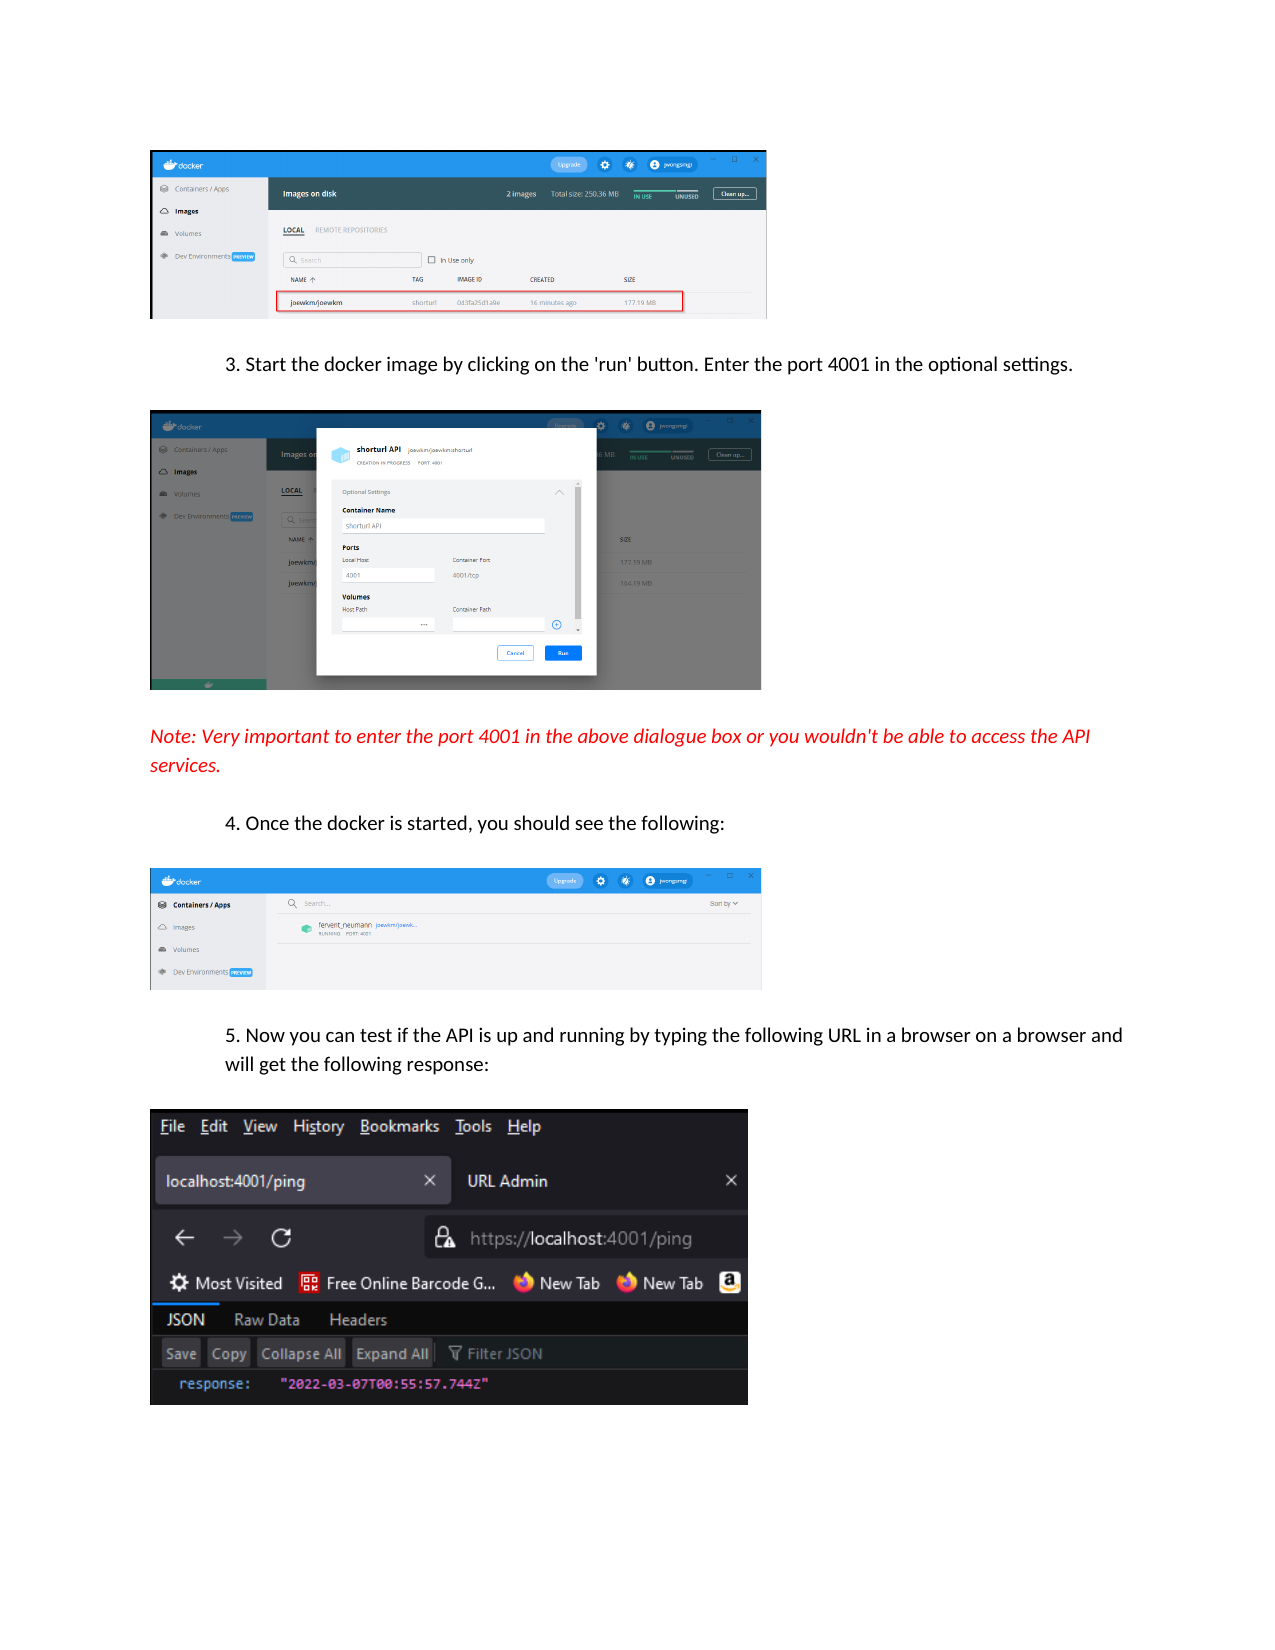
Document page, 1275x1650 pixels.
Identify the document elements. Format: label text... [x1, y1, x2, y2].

picture [150, 868, 762, 990]
picture [150, 410, 762, 690]
text Note: Very important to enter the port 4001 in the above dialogue box or you wouldn't be able to access the API services. [150, 723, 1125, 778]
text 3. Start the docker image by clicking on the 'run' button. Enter the port 4001 in the optional settings. [150, 352, 1125, 377]
picture [150, 150, 767, 319]
picture [150, 1109, 748, 1405]
text 5. Now you can test if the API is up and running by typing the following URL in a browser on a browser and will get the following response: [150, 1022, 1125, 1077]
text 4. Once the docker is started, you should see the following: [150, 811, 1125, 836]
